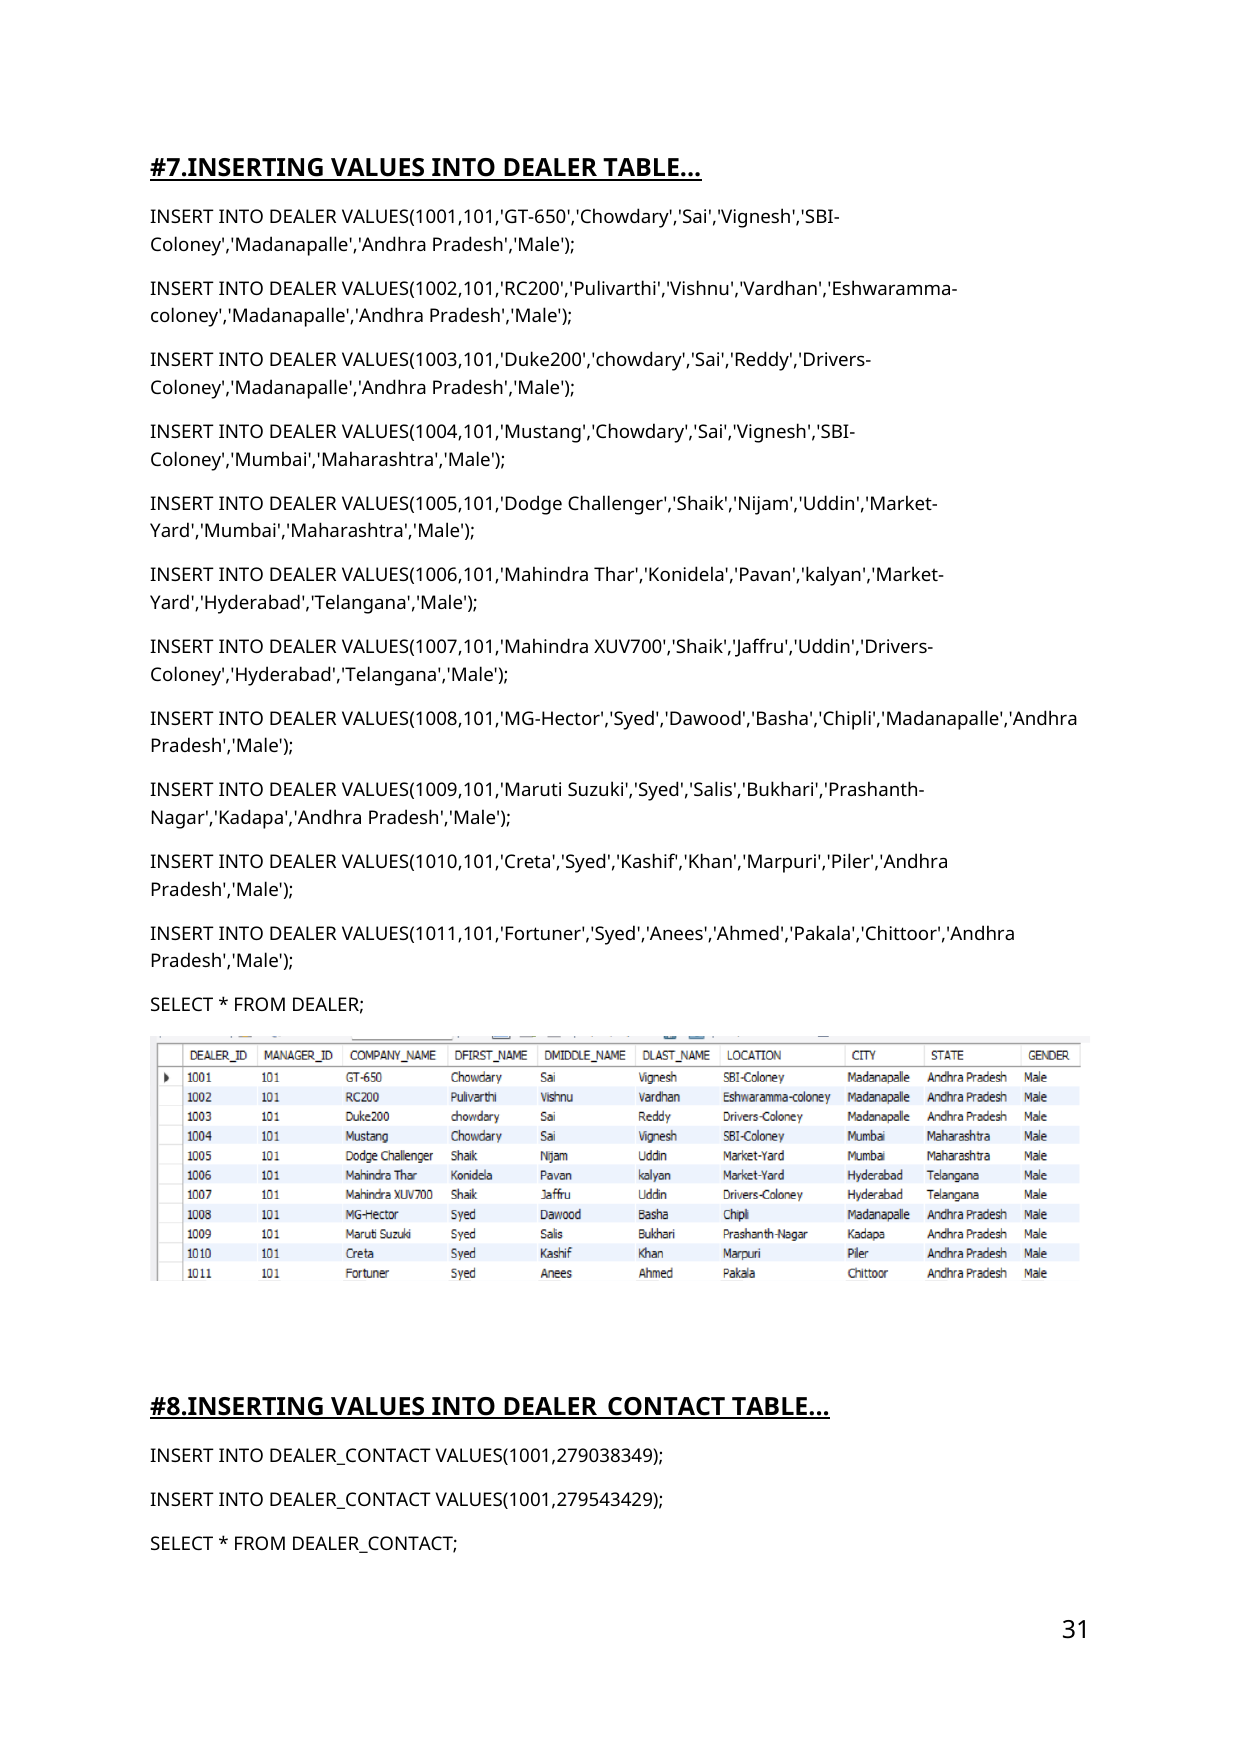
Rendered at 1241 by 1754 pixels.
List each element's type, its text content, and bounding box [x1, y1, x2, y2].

text INSERT INTO DEALER VALUES(1005,101,'Dodge Challenger','Shaik','Nijam','Uddin','Market-Yard','Mumbai','Maharashtra','Male'); [150, 490, 1090, 543]
text INSERT INTO DEALER VALUES(1007,101,'Mahindra XUV700','Shaik','Jaffru','Uddin','Drivers-Coloney','Hyderabad','Telangana','Male'); [150, 633, 1090, 686]
text INSERT INTO DEALER VALUES(1006,101,'Mahindra Thar','Konidela','Pavan','kalyan','Market-Yard','Hyderabad','Telangana','Male'); [150, 562, 1090, 615]
text INSERT INTO DEALER VALUES(1011,101,'Fortuner','Syed','Anees','Ahmed','Pakala','Chittoor','Andhra Pradesh','Male'); [150, 920, 1090, 973]
text INSERT INTO DEALER VALUES(1009,101,'Maruti Suzuki','Syed','Salis','Bukhari','Prashanth-Nagar','Kadapa','Andhra Pradesh','Male'); [150, 777, 1090, 830]
text INSERT INTO DEALER VALUES(1002,101,'RC200','Pulivarthi','Vishnu','Vardhan','Eshwaramma-coloney','Madanapalle','Andhra Pradesh','Male'); [150, 275, 1090, 328]
text INSERT INTO DEALER_CONTACT VALUES(1001,279038349); [150, 1442, 1090, 1468]
text INSERT INTO DEALER VALUES(1010,101,'Creta','Syed','Kashif','Khan','Marpuri','Piler','Andhra Pradesh','Male'); [150, 848, 1090, 901]
text INSERT INTO DEALER VALUES(1001,101,'GT-650','Chowdary','Sai','Vignesh','SBI-Coloney','Madanapalle','Andhra Pradesh','Male'); [150, 203, 1090, 256]
text INSERT INTO DEALER VALUES(1004,101,'Mustang','Chowdary','Sai','Vignesh','SBI-Coloney','Mumbai','Maharashtra','Male'); [150, 418, 1090, 471]
text SELECT * FROM DEALER; [150, 992, 1090, 1017]
text INSERT INTO DEALER_CONTACT VALUES(1001,279543429); [150, 1486, 1090, 1512]
text INSERT INTO DEALER VALUES(1008,101,'MG-Hector','Syed','Dawood','Basha','Chipli','Madanapalle','Andhra Pradesh','Male'); [150, 705, 1090, 758]
text #8.INSERTING VALUES INTO DEALER_CONTACT TABLE... [150, 1389, 1090, 1423]
picture [150, 1036, 1091, 1281]
text INSERT INTO DEALER VALUES(1003,101,'Duke200','chowdary','Sai','Reddy','Drivers-Coloney','Madanapalle','Andhra Pradesh','Male'); [150, 347, 1090, 400]
text #7.INSERTING VALUES INTO DEALER TABLE... [150, 150, 1090, 184]
text SELECT * FROM DEALER_CONTACT; [150, 1530, 1090, 1556]
